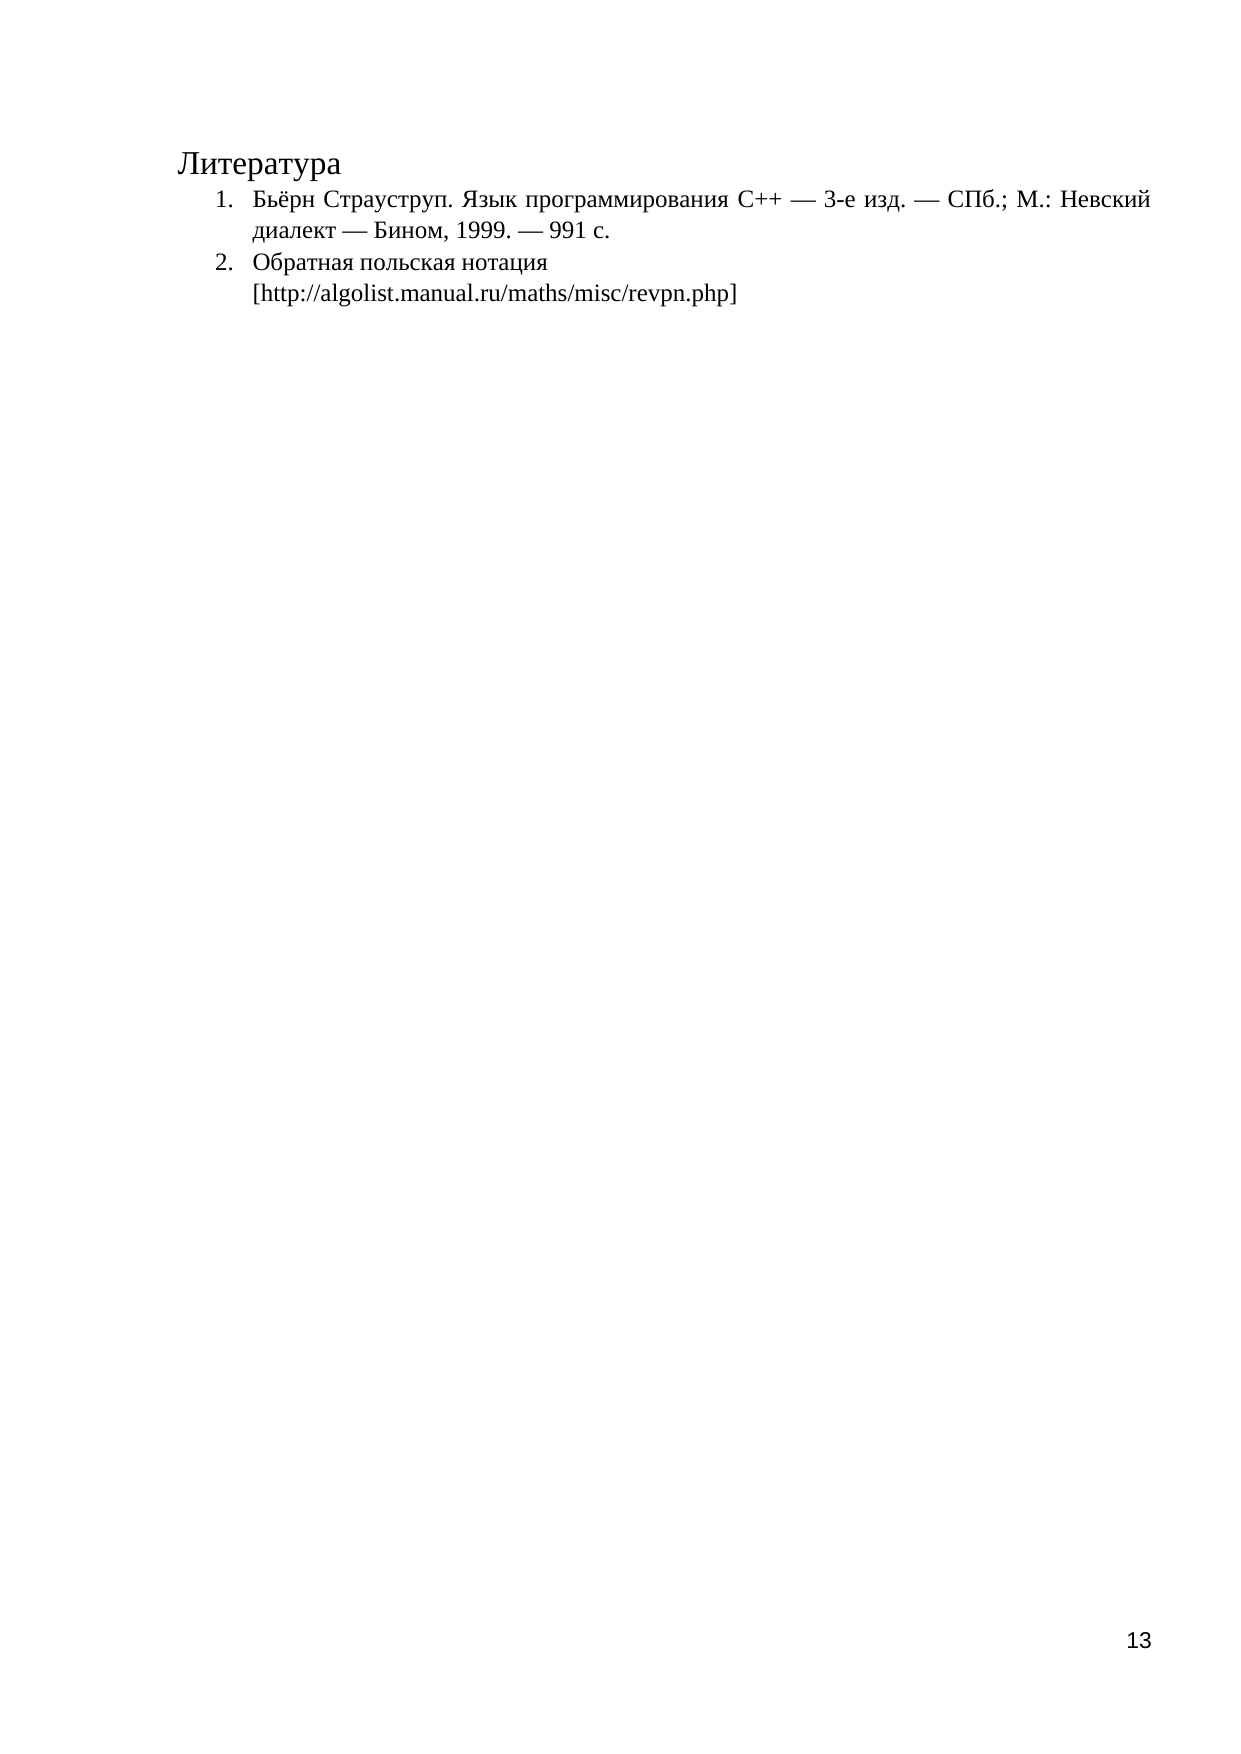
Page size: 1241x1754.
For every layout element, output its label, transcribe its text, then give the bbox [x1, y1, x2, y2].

list Бьёрн Страуструп. Язык программирования C++ — 3-е изд. — СПб.; М.: Невский диалект — Бином, 1999. — 991 с. [215, 184, 1152, 244]
list [http://algolist.manual.ru/maths/misc/revpn.php] [252, 278, 1152, 306]
subtitle Литература [177, 143, 1152, 181]
list Обратная польская нотация [215, 247, 1152, 275]
